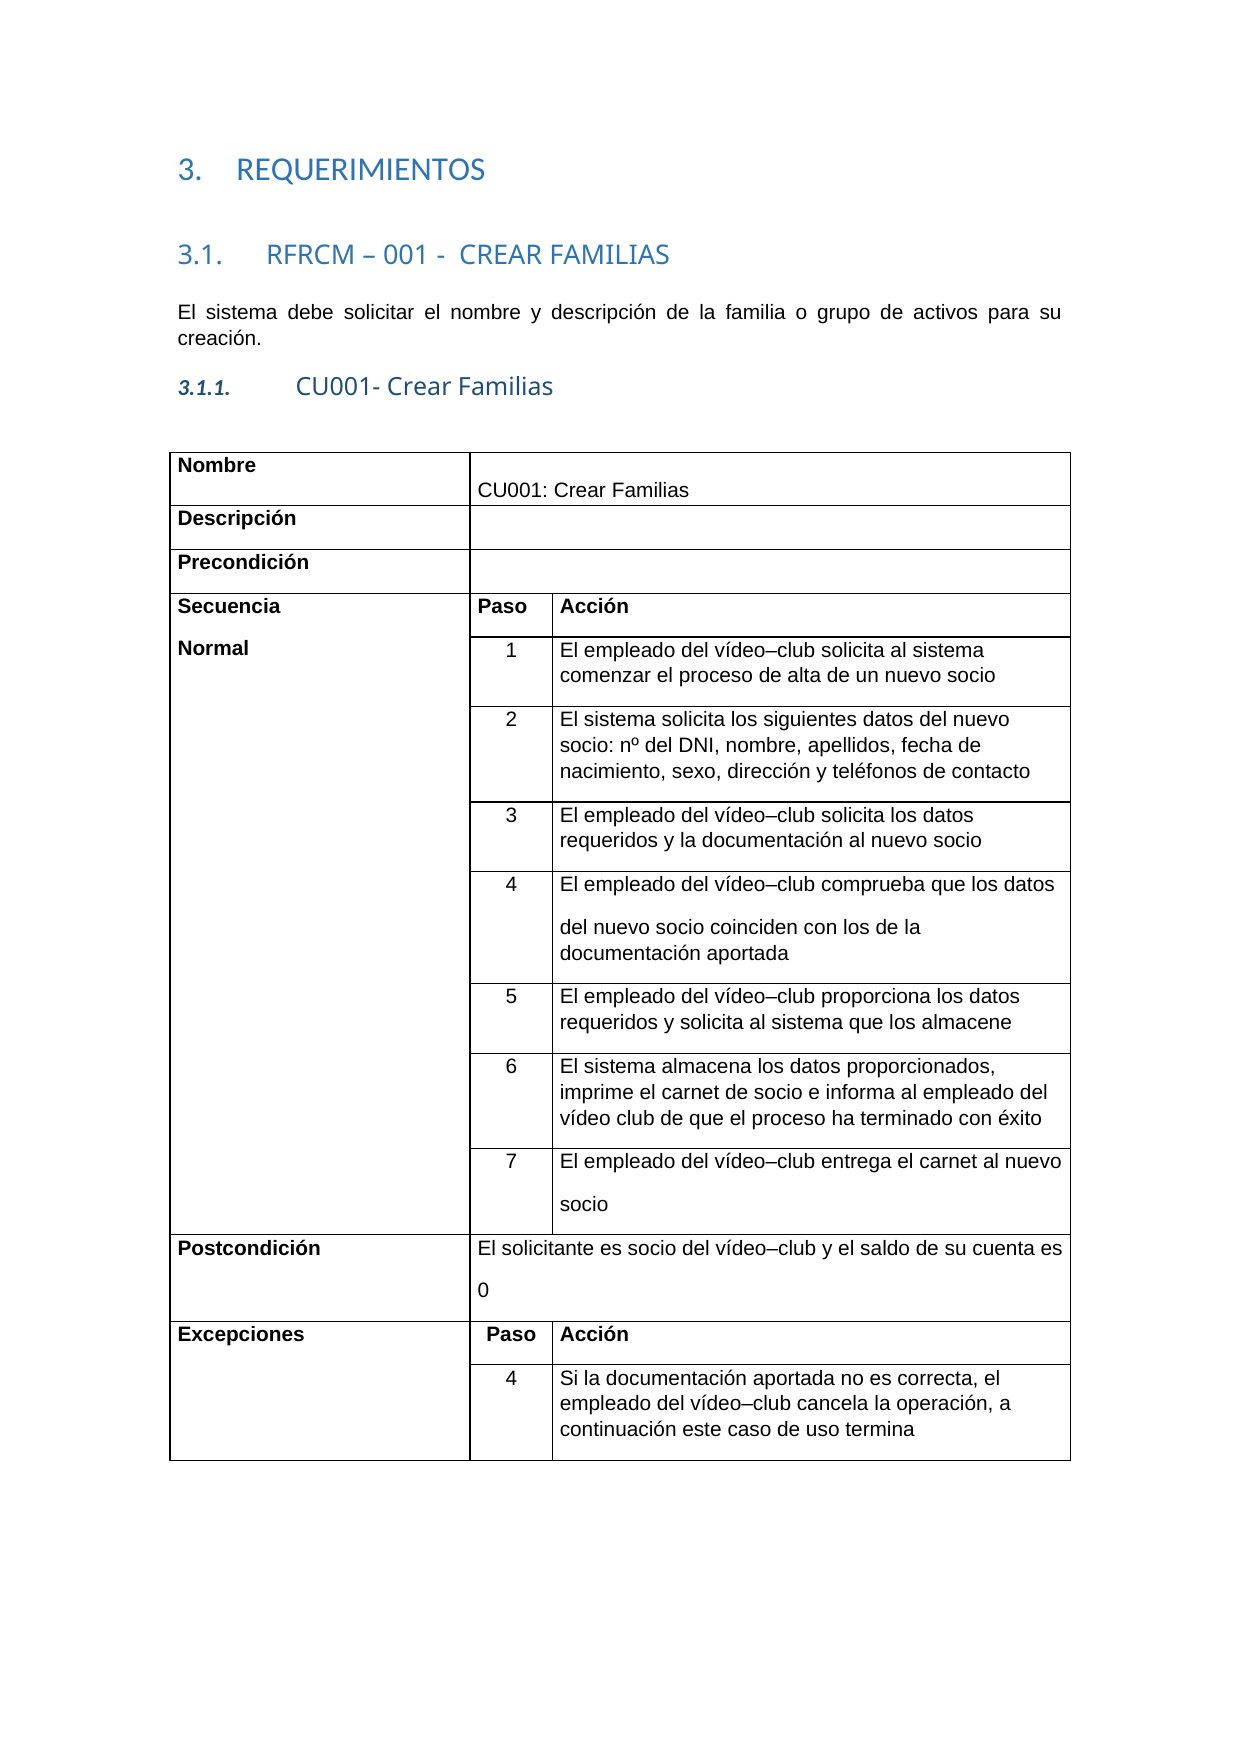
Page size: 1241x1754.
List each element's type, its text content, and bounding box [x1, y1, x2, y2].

table_cell 5 [471, 984, 552, 1053]
table_cell Si la documentación aportada no es correcta, el empleado del vídeo–club cancela la operación, a continuación este caso de uso termina [553, 1365, 1070, 1460]
table_cell El solicitante es socio del vídeo–club y el saldo de su cuenta es 0 [471, 1235, 1070, 1321]
table_cell Secuencia Normal [171, 594, 469, 1234]
table_cell El empleado del vídeo–club entrega el carnet al nuevo socio [553, 1149, 1070, 1234]
table_cell 4 [471, 872, 552, 983]
table_cell El empleado del vídeo–club solicita los datos requeridos y la documentación al nuevo socio [553, 803, 1070, 871]
table_cell 4 [471, 1365, 552, 1460]
table_cell 2 [471, 707, 552, 801]
table_cell El empleado del vídeo–club solicita al sistema comenzar el proceso de alta de un nuevo socio [553, 638, 1070, 706]
table_cell El empleado del vídeo–club comprueba que los datos del nuevo socio coinciden con los de la documentación aportada [553, 872, 1070, 983]
table_cell 6 [471, 1054, 552, 1148]
table_cell Precondición [171, 550, 469, 593]
table_cell Descripción [171, 506, 469, 549]
table_cell [471, 550, 1070, 593]
table_cell Paso [471, 1322, 552, 1364]
table_header Nombre [171, 453, 469, 505]
subtitle CU001- Crear Familias [177, 368, 1063, 402]
table_cell 3 [471, 803, 552, 871]
table_cell 7 [471, 1149, 552, 1234]
subtitle REQUERIMIENTOS [177, 148, 1063, 188]
table_header CU001: Crear Familias [471, 453, 1070, 505]
table_cell 1 [471, 638, 552, 706]
table_cell [471, 506, 1070, 549]
table_cell Acción [553, 1322, 1070, 1364]
table_cell Postcondición [171, 1235, 469, 1321]
table_cell El sistema almacena los datos proporcionados, imprime el carnet de socio e informa al empleado del vídeo club de que el proceso ha terminado con éxito [553, 1054, 1070, 1148]
text El sistema debe solicitar el nombre y descripción de la familia o grupo de activos para su creación. [177, 300, 1063, 350]
table_cell Excepciones [171, 1322, 469, 1460]
subtitle RFRCM – 001 - CREAR FAMILIAS [177, 235, 1063, 272]
table_cell El empleado del vídeo–club proporciona los datos requeridos y solicita al sistema que los almacene [553, 984, 1070, 1053]
table_cell El sistema solicita los siguientes datos del nuevo socio: nº del DNI, nombre, apellidos, fecha de nacimiento, sexo, dirección y teléfonos de contacto [553, 707, 1070, 801]
table_cell Paso [471, 594, 552, 636]
table_cell Acción [553, 594, 1070, 636]
